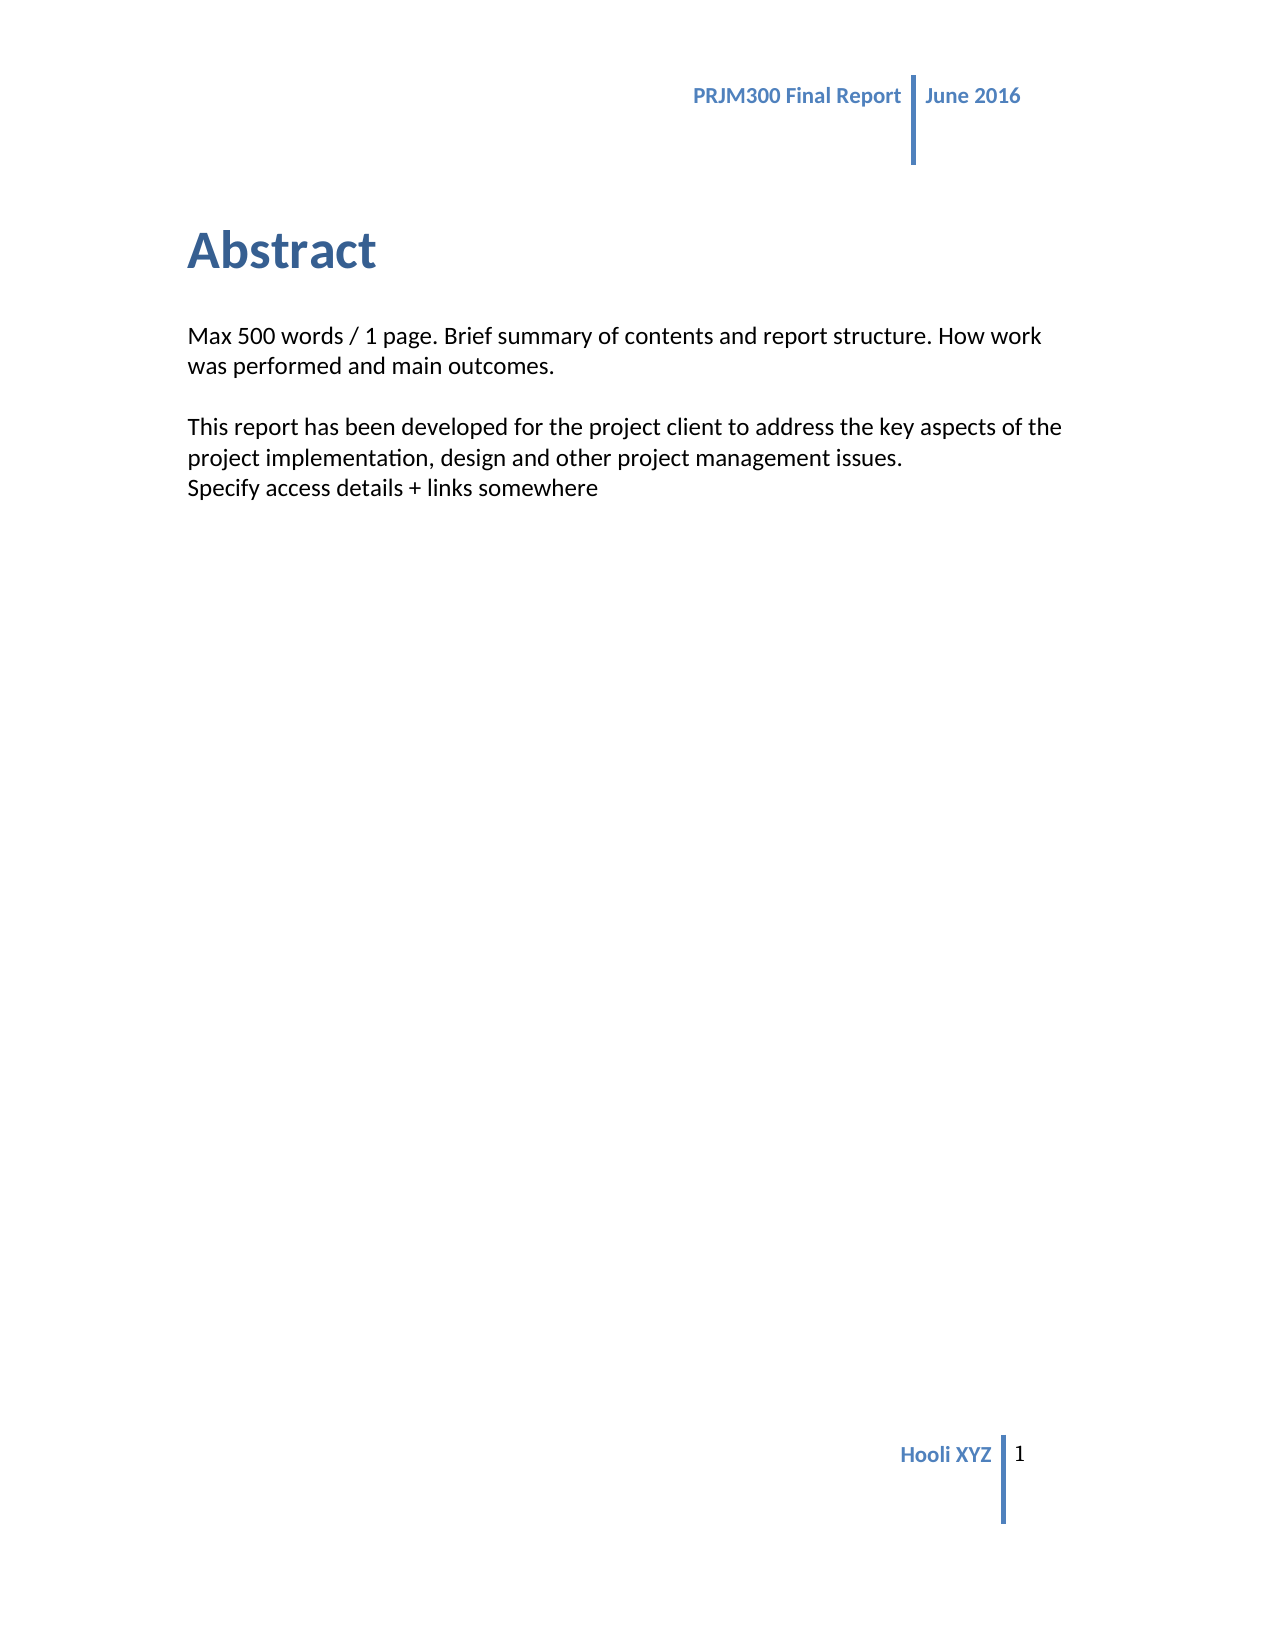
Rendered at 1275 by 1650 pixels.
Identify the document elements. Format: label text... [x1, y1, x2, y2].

subtitle Abstract [187, 216, 1087, 282]
text Specify access details + links somewhere [187, 473, 1087, 503]
text This report has been developed for the project client to address the key aspects of the project implementation, design and other project management issues. [187, 412, 1087, 473]
text Max 500 words / 1 page. Brief summary of contents and report structure. How work was performed and main outcomes. [187, 320, 1087, 381]
